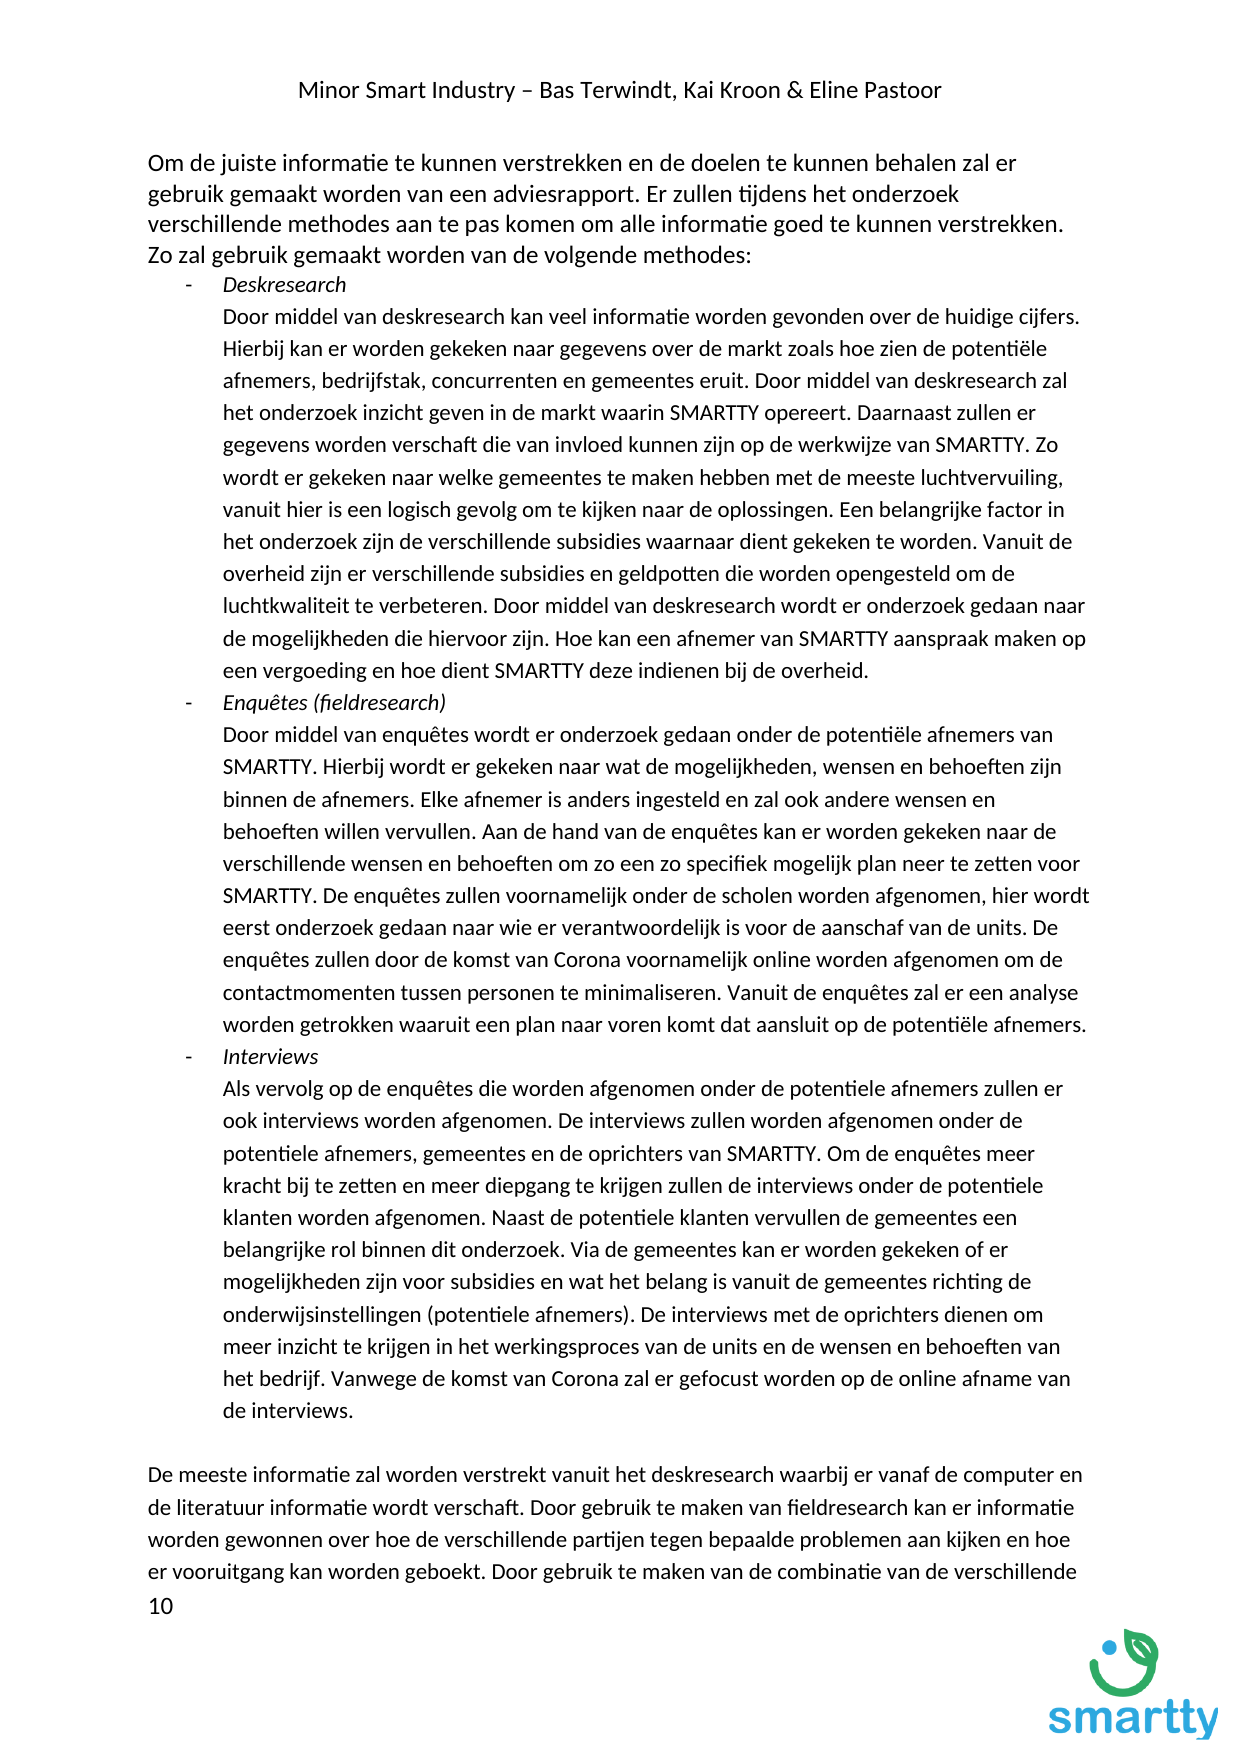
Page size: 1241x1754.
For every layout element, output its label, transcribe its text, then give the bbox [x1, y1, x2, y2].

list Deskresearch Door middel van deskresearch kan veel informatie worden gevonden over de huidige cijfers. Hierbij kan er worden gekeken naar gegevens over de markt zoals hoe zien de potentiële afnemers, bedrijfstak, concurrenten en gemeentes eruit. Door middel van deskresearch zal het onderzoek inzicht geven in de markt waarin SMARTTY opereert. Daarnaast zullen er gegevens worden verschaft die van invloed kunnen zijn op de werkwijze van SMARTTY. Zo wordt er gekeken naar welke gemeentes te maken hebben met de meeste luchtvervuiling, vanuit hier is een logisch gevolg om te kijken naar de oplossingen. Een belangrijke factor in het onderzoek zijn de verschillende subsidies waarnaar dient gekeken te worden. Vanuit de overheid zijn er verschillende subsidies en geldpotten die worden opengesteld om de luchtkwaliteit te verbeteren. Door middel van deskresearch wordt er onderzoek gedaan naar de mogelijkheden die hiervoor zijn. Hoe kan een afnemer van SMARTTY aanspraak maken op een vergoeding en hoe dient SMARTTY deze indienen bij de overheid. [185, 270, 1093, 684]
picture [1047, 1628, 1218, 1740]
text Om de juiste informatie te kunnen verstrekken en de doelen te kunnen behalen zal er gebruik gemaakt worden van een adviesrapport. Er zullen tijdens het onderzoek verschillende methodes aan te pas komen om alle informatie goed te kunnen verstrekken. Zo zal gebruik gemaakt worden van de volgende methodes: [148, 148, 1093, 270]
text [148, 1461, 1093, 1585]
list Enquêtes (fieldresearch) Door middel van enquêtes wordt er onderzoek gedaan onder de potentiële afnemers van SMARTTY. Hierbij wordt er gekeken naar wat de mogelijkheden, wensen en behoeften zijn binnen de afnemers. Elke afnemer is anders ingesteld en zal ook andere wensen en behoeften willen vervullen. Aan de hand van de enquêtes kan er worden gekeken naar de verschillende wensen en behoeften om zo een zo specifiek mogelijk plan neer te zetten voor SMARTTY. De enquêtes zullen voornamelijk onder de scholen worden afgenomen, hier wordt eerst onderzoek gedaan naar wie er verantwoordelijk is voor de aanschaf van de units. De enquêtes zullen door de komst van Corona voornamelijk online worden afgenomen om de contactmomenten tussen personen te minimaliseren. Vanuit de enquêtes zal er een analyse worden getrokken waaruit een plan naar voren komt dat aansluit op de potentiële afnemers. [185, 688, 1093, 1038]
list Interviews Als vervolg op de enquêtes die worden afgenomen onder de potentiele afnemers zullen er ook interviews worden afgenomen. De interviews zullen worden afgenomen onder de potentiele afnemers, gemeentes en de oprichters van SMARTTY. Om de enquêtes meer kracht bij te zetten en meer diepgang te krijgen zullen de interviews onder de potentiele klanten worden afgenomen. Naast de potentiele klanten vervullen de gemeentes een belangrijke rol binnen dit onderzoek. Via de gemeentes kan er worden gekeken of er mogelijkheden zijn voor subsidies en wat het belang is vanuit de gemeentes richting de onderwijsinstellingen (potentiele afnemers). De interviews met de oprichters dienen om meer inzicht te krijgen in het werkingsproces van de units en de wensen en behoeften van het bedrijf. Vanwege de komst van Corona zal er gefocust worden op de online afname van de interviews. [185, 1042, 1093, 1424]
